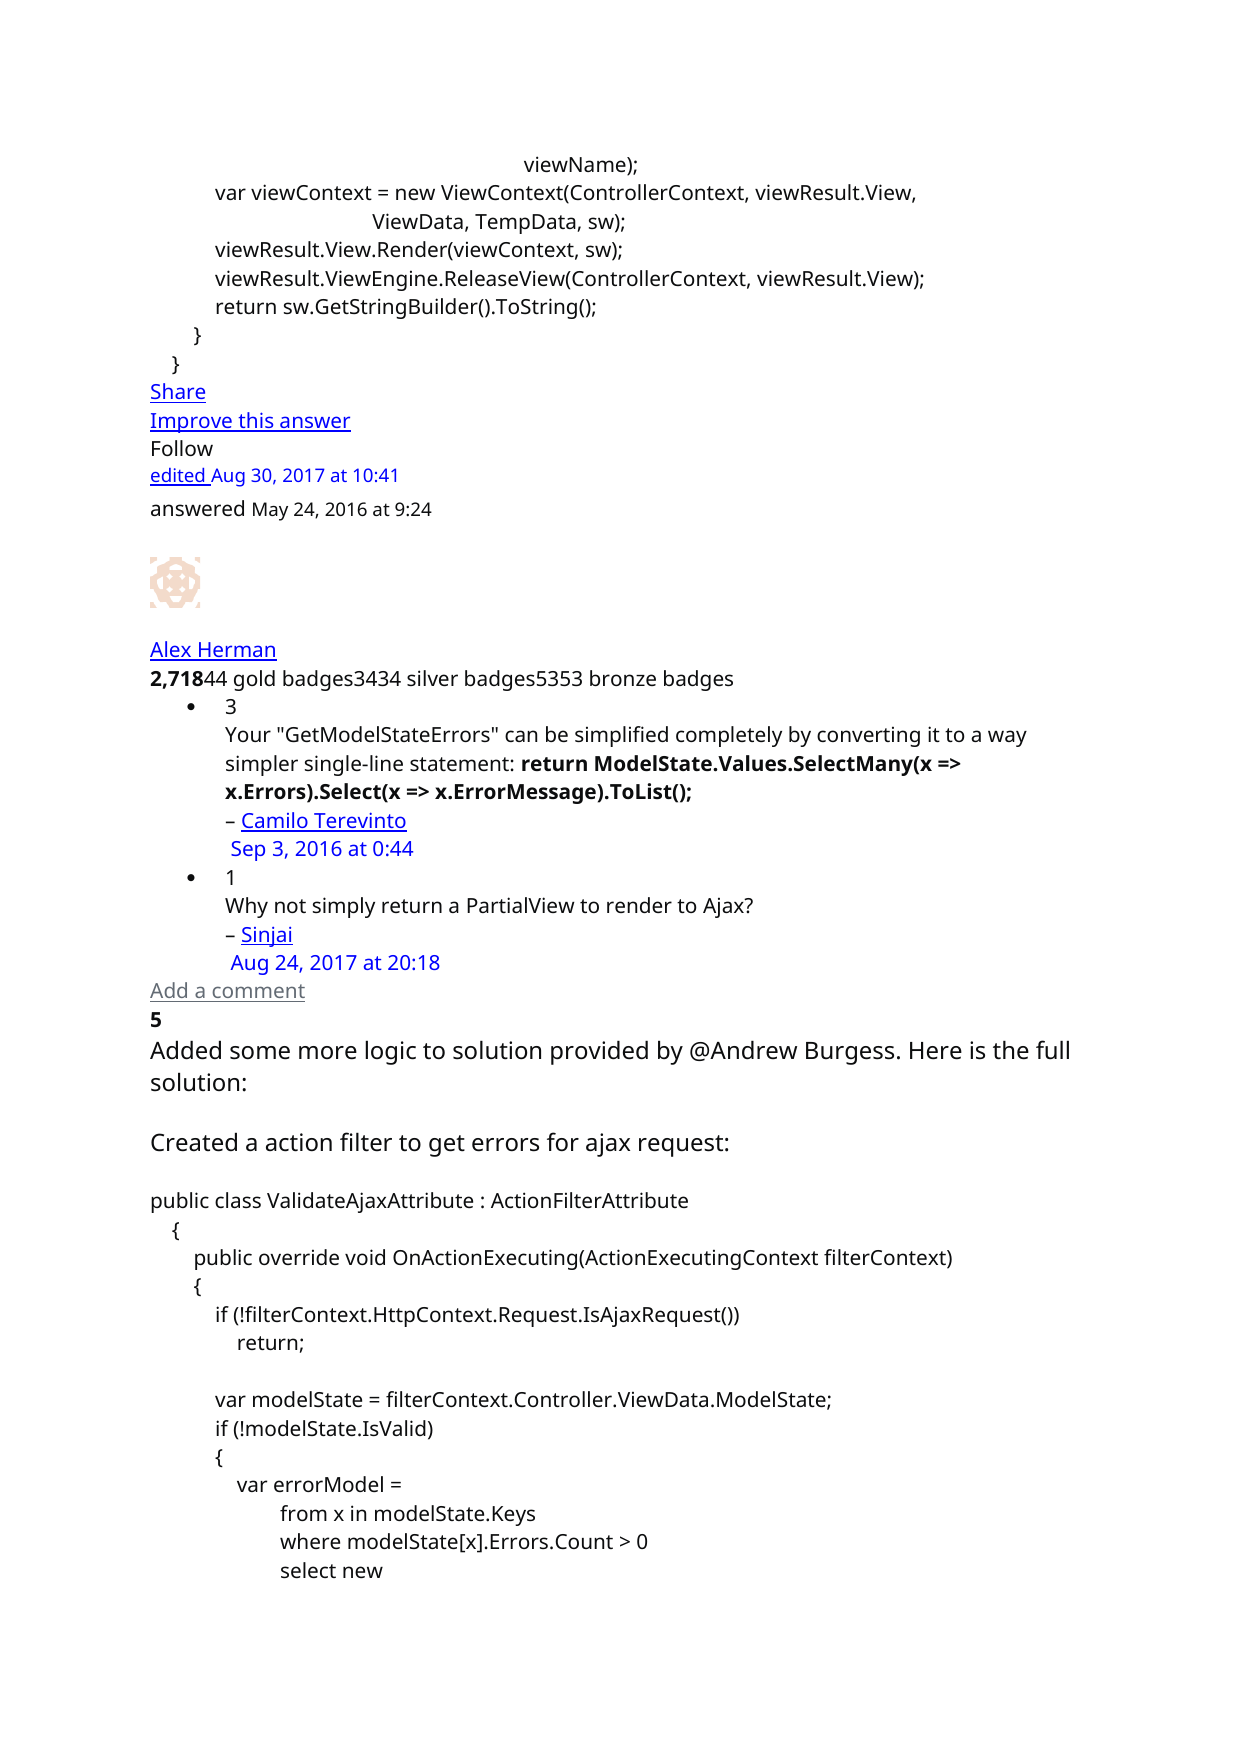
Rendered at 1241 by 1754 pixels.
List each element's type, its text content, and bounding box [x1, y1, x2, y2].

text – Camilo Terevinto [225, 806, 1090, 834]
text public class ValidateAjaxAttribute : ActionFilterAttribute [150, 1186, 1090, 1215]
text return sw.GetStringBuilder().ToString(); [150, 292, 1090, 321]
text select new [150, 1556, 1090, 1584]
text if (!filterContext.HttpContext.Request.IsAjaxRequest()) [150, 1300, 1090, 1328]
text 5 [150, 1005, 1090, 1033]
text answered May 24, 2016 at 9:24 [150, 494, 1090, 523]
text Created a action filter to get errors for ajax request: [150, 1126, 1090, 1159]
text ViewData, TempData, sw); [150, 207, 1090, 235]
text – Sinjai [225, 920, 1090, 948]
text from x in modelState.Keys [150, 1499, 1090, 1527]
text Improve this answer [150, 406, 1090, 434]
list 3 [187, 692, 1090, 721]
text { [150, 1272, 1090, 1300]
text public override void OnActionExecuting(ActionExecutingContext filterContext) [150, 1243, 1090, 1272]
text Aug 24, 2017 at 20:18 [225, 948, 1090, 977]
text Follow [150, 434, 1090, 463]
picture [150, 557, 200, 608]
text var errorModel = [150, 1471, 1090, 1499]
text Why not simply return a PartialView to render to Ajax? [225, 891, 1090, 920]
text 2,71844 gold badges3434 silver badges5353 bronze badges [150, 664, 1090, 692]
text } [150, 349, 1090, 377]
text Share [150, 377, 1090, 406]
text Sep 3, 2016 at 0:44 [225, 834, 1090, 863]
text { [150, 1442, 1090, 1471]
text } [150, 321, 1090, 349]
text viewName); [150, 150, 1090, 178]
text var modelState = filterContext.Controller.ViewData.ModelState; [150, 1385, 1090, 1414]
text if (!modelState.IsValid) [150, 1414, 1090, 1442]
text var viewContext = new ViewContext(ControllerContext, viewResult.View, [150, 178, 1090, 207]
text return; [150, 1328, 1090, 1357]
text where modelState[x].Errors.Count > 0 [150, 1527, 1090, 1556]
text edited Aug 30, 2017 at 10:41 [150, 463, 1090, 488]
text Alex Herman [150, 635, 1090, 664]
list 1 [187, 863, 1090, 891]
text viewResult.View.Render(viewContext, sw); [150, 235, 1090, 264]
text Your "GetModelStateErrors" can be simplified completely by converting it to a way simpler single-line statement: return ModelState.Values.SelectMany(x => x.Errors).Select(x => x.ErrorMessage).ToList(); [225, 721, 1090, 806]
text { [150, 1215, 1090, 1243]
text Added some more logic to solution provided by @Andrew Burgess. Here is the full solution: [150, 1033, 1090, 1099]
text viewResult.ViewEngine.ReleaseView(ControllerContext, viewResult.View); [150, 264, 1090, 292]
text Add a comment [150, 977, 1090, 1005]
